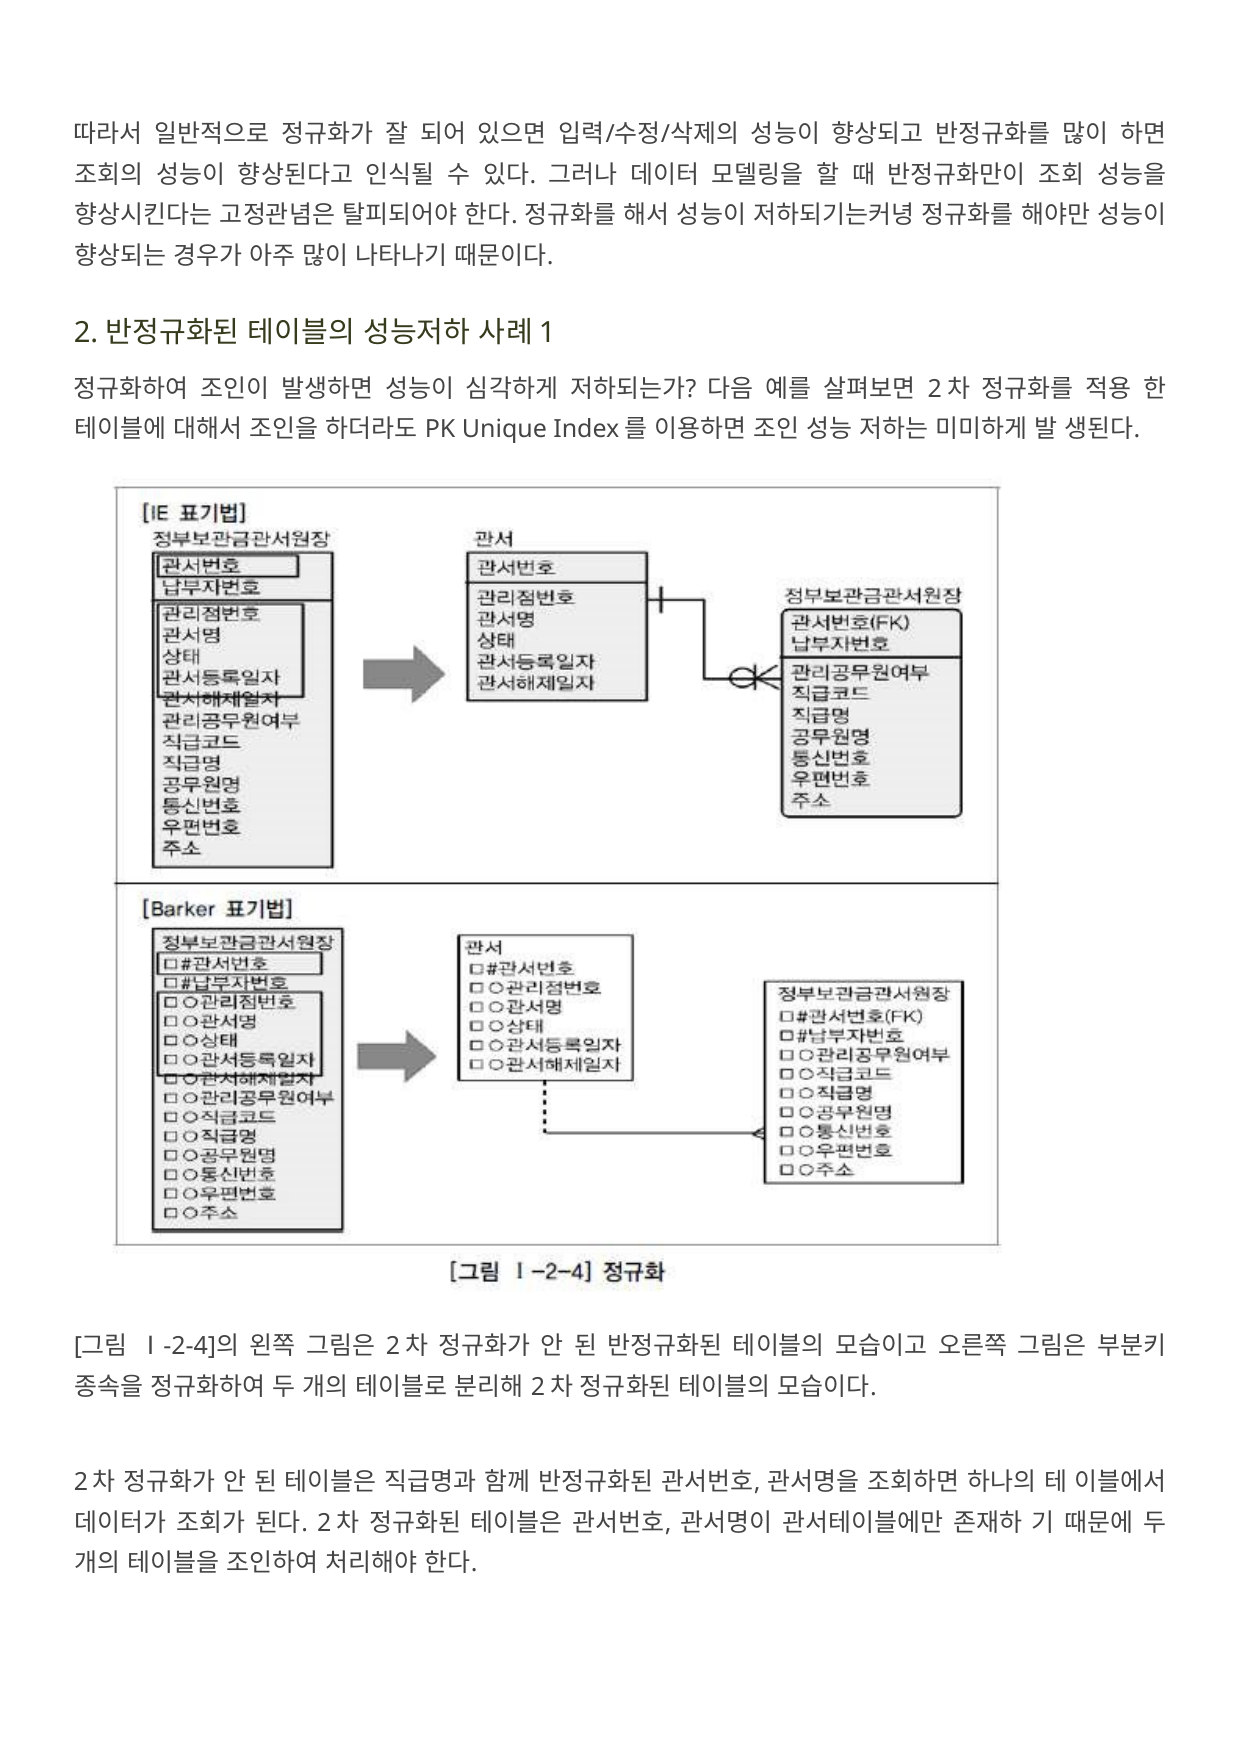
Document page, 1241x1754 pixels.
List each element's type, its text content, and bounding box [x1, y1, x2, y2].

text 따라서 일반적으로 정규화가 잘 되어 있으면 입력/수정/삭제의 성능이 향상되고 반정규화를 많이 하면 조회의 성능이 향상된다고 인식될 수 있다. 그러나 데이터 모델링을 할 때 반정규화만이 조회 성능을 향상시킨다는 고정관념은 탈피되어야 한다. 정규화를 해서 성능이 저하되기는커녕 정규화를 해야만 성능이 향상되는 경우가 아주 많이 나타나기 때문이다. [73, 113, 1167, 271]
text 2차 정규화가 안 된 테이블은 직급명과 함께 반정규화된 관서번호, 관서명을 조회하면 하나의 테 이블에서 데이터가 조회가 된다. 2차 정규화된 테이블은 관서번호, 관서명이 관서테이블에만 존재하 기 때문에 두 개의 테이블을 조인하여 처리해야 한다. [73, 1461, 1167, 1579]
text [그림 Ⅰ-2-4]의 왼쪽 그림은 2차 정규화가 안 된 반정규화된 테이블의 모습이고 오른쪽 그림은 부분키 종속을 정규화하여 두 개의 테이블로 분리해 2차 정규화된 테이블의 모습이다. [73, 1326, 1167, 1402]
subtitle 2. 반정규화된 테이블의 성능저하 사례1 [73, 309, 1166, 351]
text 정규화하여 조인이 발생하면 성능이 심각하게 저하되는가? 다음 예를 살펴보면 2차 정규화를 적용 한 테이블에 대해서 조인을 하더라도 PK Unique Index를 이용하면 조인 성능 저하는 미미하게 발 생된다. [73, 368, 1167, 445]
picture [88, 465, 1027, 1321]
